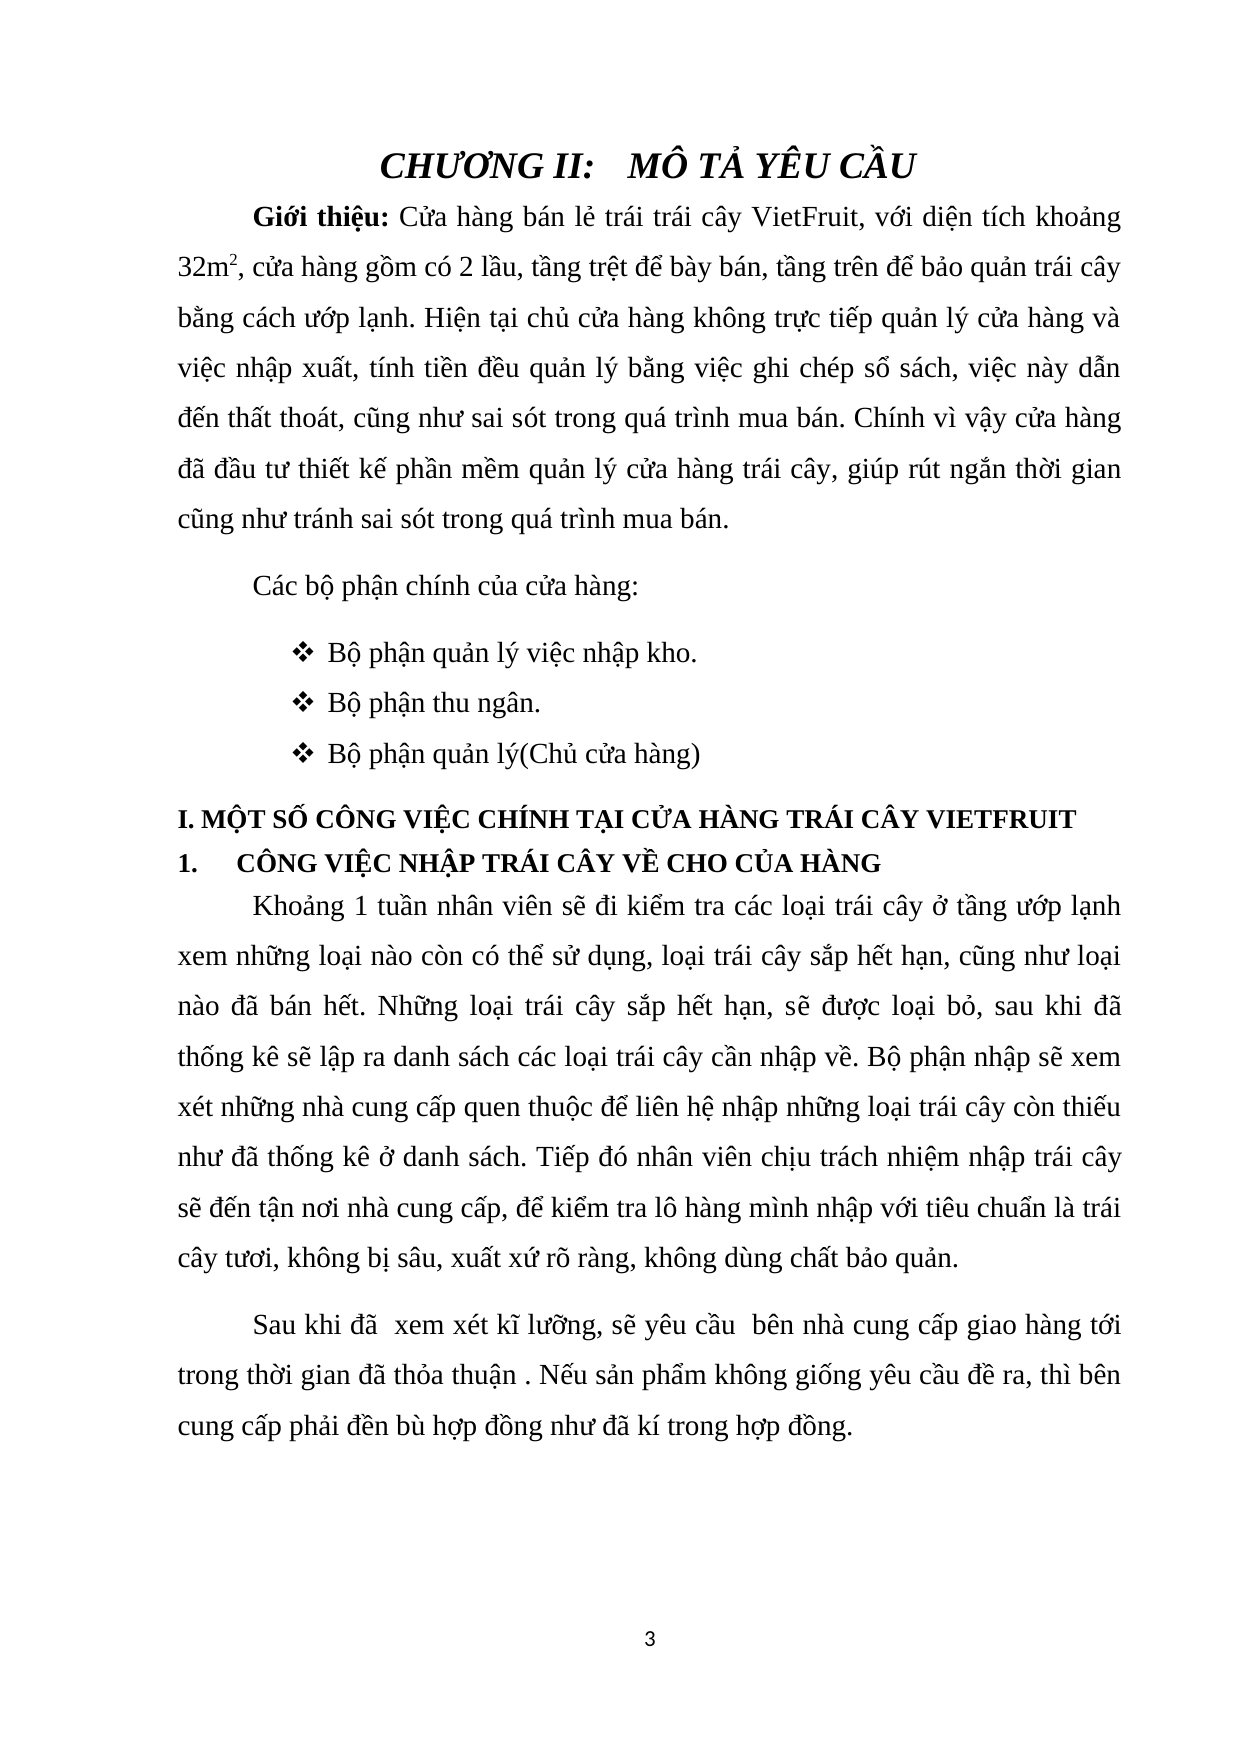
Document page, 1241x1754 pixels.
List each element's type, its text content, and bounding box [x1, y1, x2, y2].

text Khoảng 1 tuần nhân viên sẽ đi kiểm tra các loại trái cây ở tầng ướp lạnh xem những loại nào còn có thể sử dụng, loại trái cây sắp hết hạn, cũng như loại nào đã bán hết. Những loại trái cây sắp hết hạn, sẽ được loại bỏ, sau khi đã thống kê sẽ lập ra danh sách các loại trái cây cần nhập về. Bộ phận nhập sẽ xem xét những nhà cung cấp quen thuộc để liên hệ nhập những loại trái cây còn thiếu như đã thống kê ở danh sách. Tiếp đó nhân viên chịu trách nhiệm nhập trái cây sẽ đến tận nơi nhà cung cấp, để kiểm tra lô hàng mình nhập với tiêu chuẩn là trái cây tươi, không bị sâu, xuất xứ rõ ràng, không dùng chất bảo quản. [177, 888, 1122, 1274]
list Bộ phận thu ngân. [290, 685, 1122, 719]
text Giới thiệu: Cửa hàng bán lẻ trái trái cây VietFruit, với diện tích khoảng 32m2, cửa hàng gồm có 2 lầu, tầng trệt để bày bán, tầng trên để bảo quản trái cây bằng cách ướp lạnh. Hiện tại chủ cửa hàng không trực tiếp quản lý cửa hàng và việc nhập xuất, tính tiền đều quản lý bằng việc ghi chép sổ sách, việc này dẫn đến thất thoát, cũng như sai sót trong quá trình mua bán. Chính vì vậy cửa hàng đã đầu tư thiết kế phần mềm quản lý cửa hàng trái cây, giúp rút ngắn thời gian cũng như tránh sai sót trong quá trình mua bán. [177, 199, 1122, 534]
subtitle MÔ TẢ YÊU CẦU [177, 143, 1122, 186]
text Sau khi đã xem xét kĩ lưỡng, sẽ yêu cầu bên nhà cung cấp giao hàng tới trong thời gian đã thỏa thuận . Nếu sản phẩm không giống yêu cầu đề ra, thì bên cung cấp phải đền bù hợp đồng như đã kí trong hợp đồng. [177, 1307, 1122, 1441]
subtitle MỘT SỐ CÔNG VIỆC CHÍNH TẠI CỬA HÀNG TRÁI CÂY VIETFRUIT [177, 803, 1122, 834]
subtitle CÔNG VIỆC NHẬP TRÁI CÂY VỀ CHO CỦA HÀNG [177, 847, 1122, 879]
list Bộ phận quản lý việc nhập kho. [290, 635, 1122, 669]
list Bộ phận quản lý(Chủ cửa hàng) [290, 736, 1122, 769]
text Các bộ phận chính của cửa hàng: [177, 568, 1122, 602]
